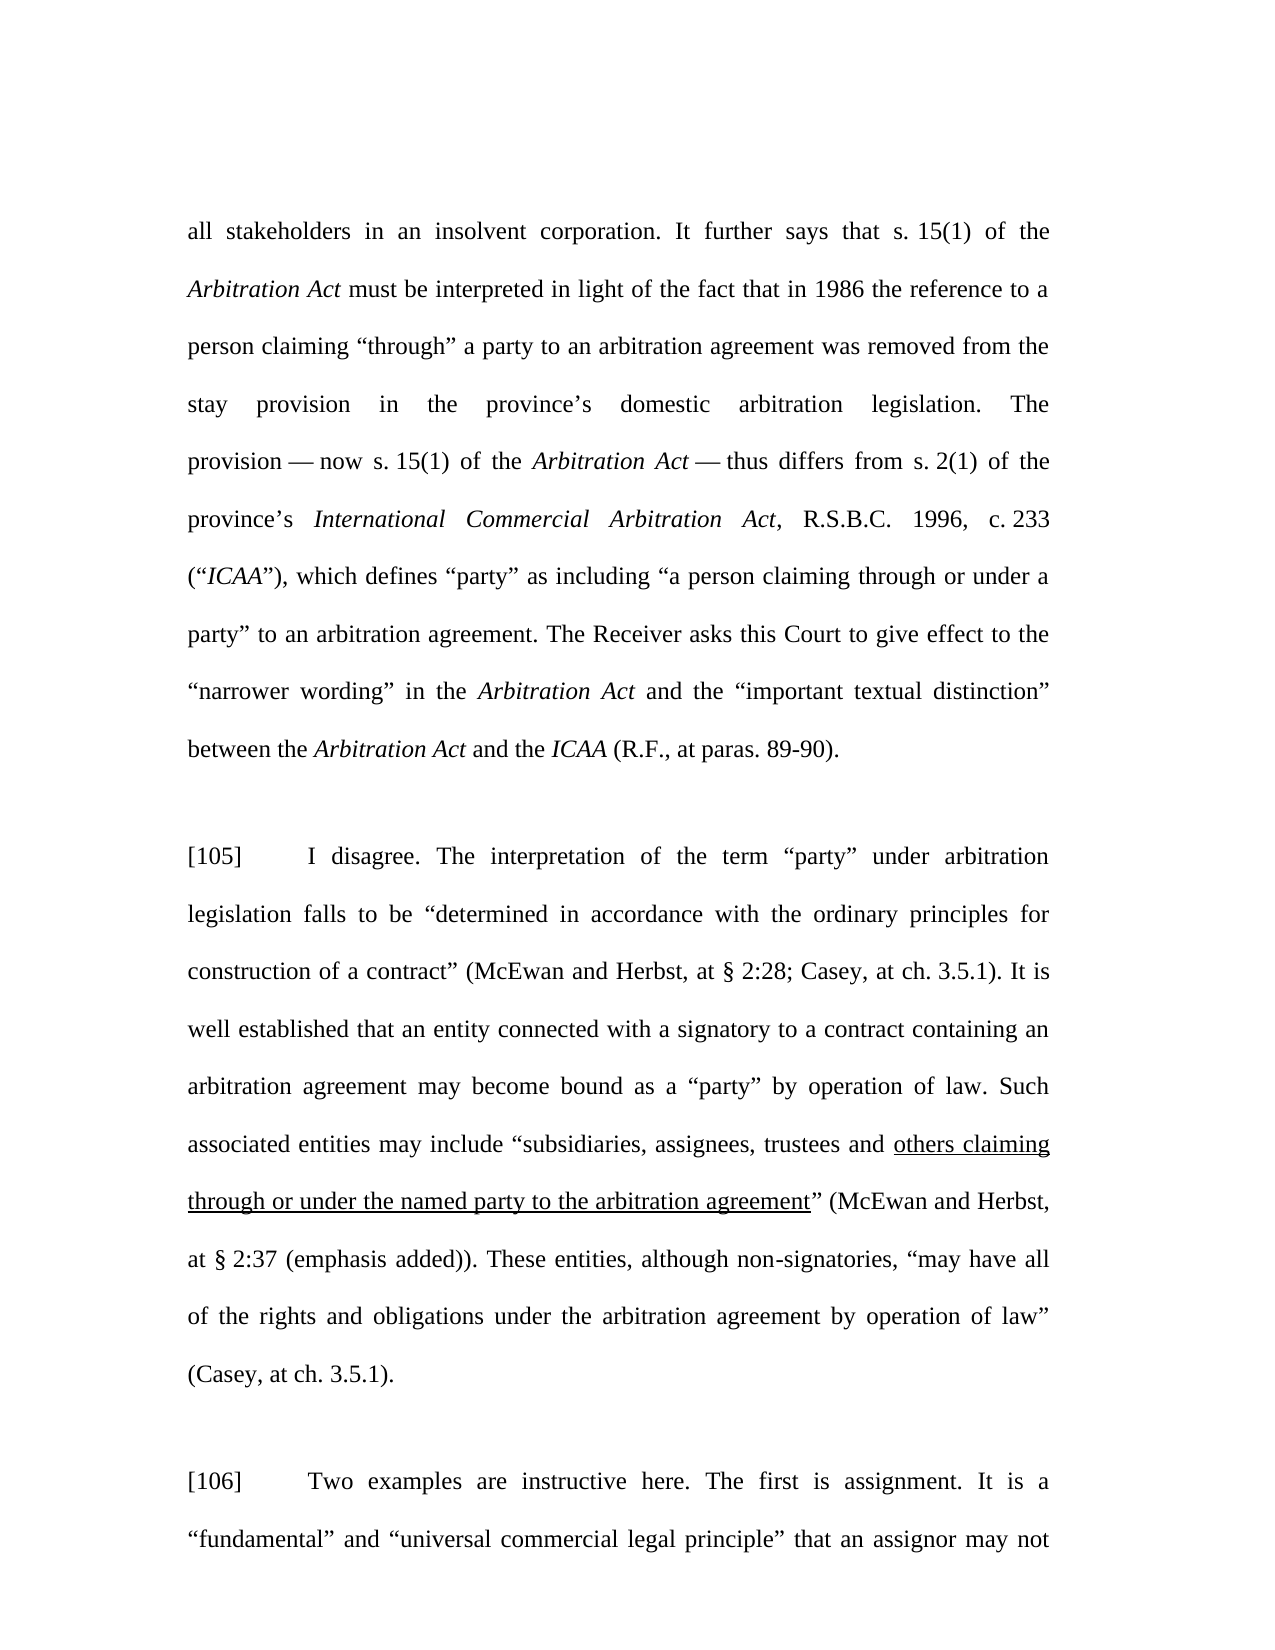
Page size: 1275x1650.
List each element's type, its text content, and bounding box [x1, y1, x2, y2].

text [187, 1466, 1050, 1553]
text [187, 216, 1050, 763]
text I disagree. The interpretation of the term “party” under arbitration legislation falls to be “determined in accordance with the ordinary principles for construction of a contract” (McEwan and Herbst, at § 2:28; Casey, at ch. 3.5.1). It is well established that an entity connected with a signatory to a contract containing an arbitration agreement may become bound as a “party” by operation of law. Such associated entities may include “subsidiaries, assignees, trustees and others claiming through or under the named party to the arbitration agreement” (McEwan and Herbst, at § 2:37 (emphasis added)). These entities, although non-signatories, “may have all of the rights and obligations under the arbitration agreement by operation of law” (Casey, at ch. 3.5.1). [187, 841, 1050, 1388]
